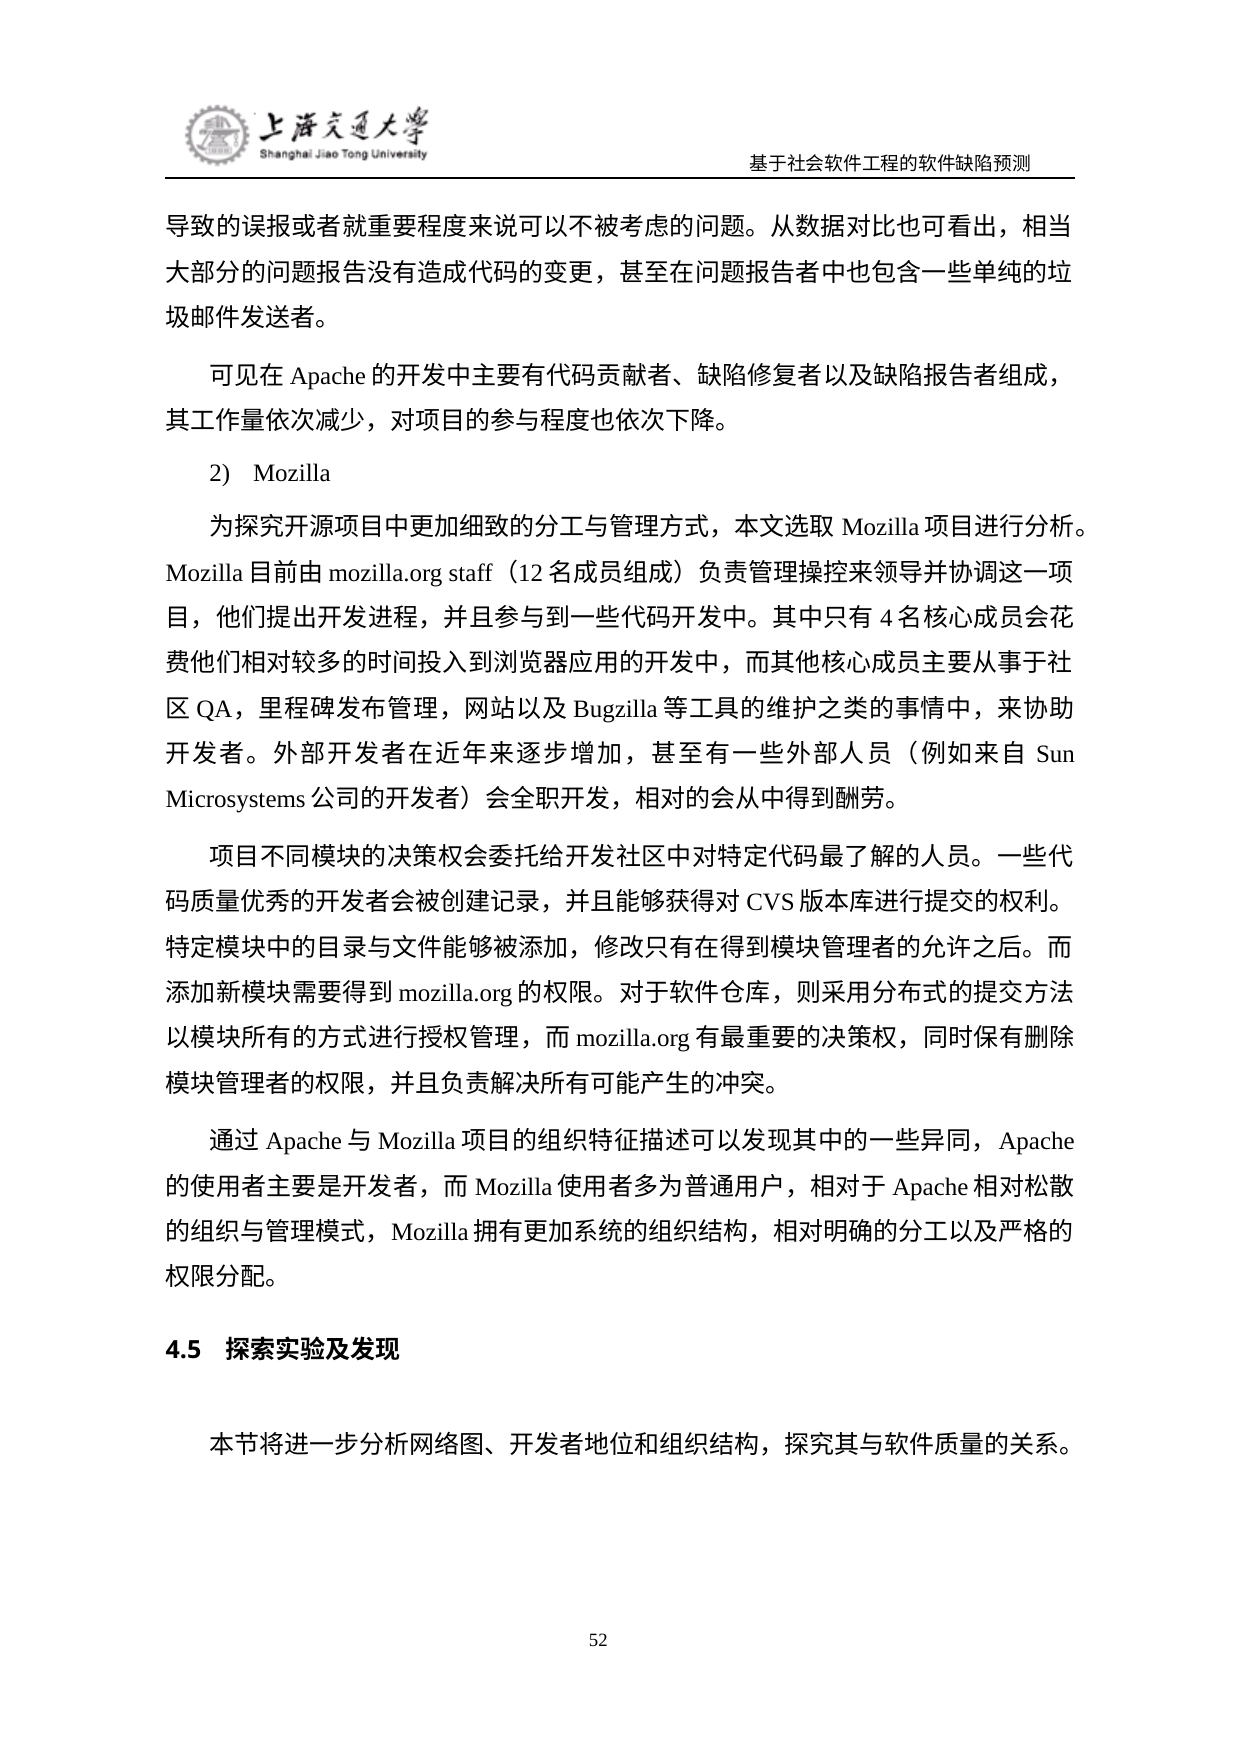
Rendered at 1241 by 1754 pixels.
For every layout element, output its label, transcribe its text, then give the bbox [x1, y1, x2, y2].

text 通过Apache与Mozilla项目的组织特征描述可以发现其中的一些异同，Apache的使用者主要是开发者，而Mozilla使用者多为普通用户，相对于Apache相对松散的组织与管理模式，Mozilla拥有更加系统的组织结构，相对明确的分工以及严格的权限分配。 [165, 1121, 1075, 1293]
list Mozilla [165, 458, 1075, 487]
text 项目不同模块的决策权会委托给开发社区中对特定代码最了解的人员。一些代码质量优秀的开发者会被创建记录，并且能够获得对CVS版本库进行提交的权利。特定模块中的目录与文件能够被添加，修改只有在得到模块管理者的允许之后。而添加新模块需要得到mozilla.org的权限。对于软件仓库，则采用分布式的提交方法以模块所有的方式进行授权管理，而mozilla.org有最重要的决策权，同时保有删除模块管理者的权限，并且负责解决所有可能产生的冲突。 [165, 836, 1075, 1099]
text 可见在Apache的开发中主要有代码贡献者、缺陷修复者以及缺陷报告者组成，其工作量依次减少，对项目的参与程度也依次下降。 [165, 355, 1075, 437]
text 为探究开源项目中更加细致的分工与管理方式，本文选取Mozilla项目进行分析。Mozilla目前由mozilla.org staff（12名成员组成）负责管理操控来领导并协调这一项目，他们提出开发进程，并且参与到一些代码开发中。其中只有4名核心成员会花费他们相对较多的时间投入到浏览器应用的开发中，而其他核心成员主要从事于社区QA，里程碑发布管理，网站以及Bugzilla等工具的维护之类的事情中，来协助开发者。外部开发者在近年来逐步增加，甚至有一些外部人员（例如来自Sun Microsystems公司的开发者）会全职开发，相对的会从中得到酬劳。 [165, 507, 1075, 815]
picture [165, 88, 444, 170]
text 本节将进一步分析网络图、开发者地位和组织结构，探究其与软件质量的关系。 [165, 1424, 1075, 1461]
subtitle 探索实验及发现 [165, 1329, 1075, 1365]
